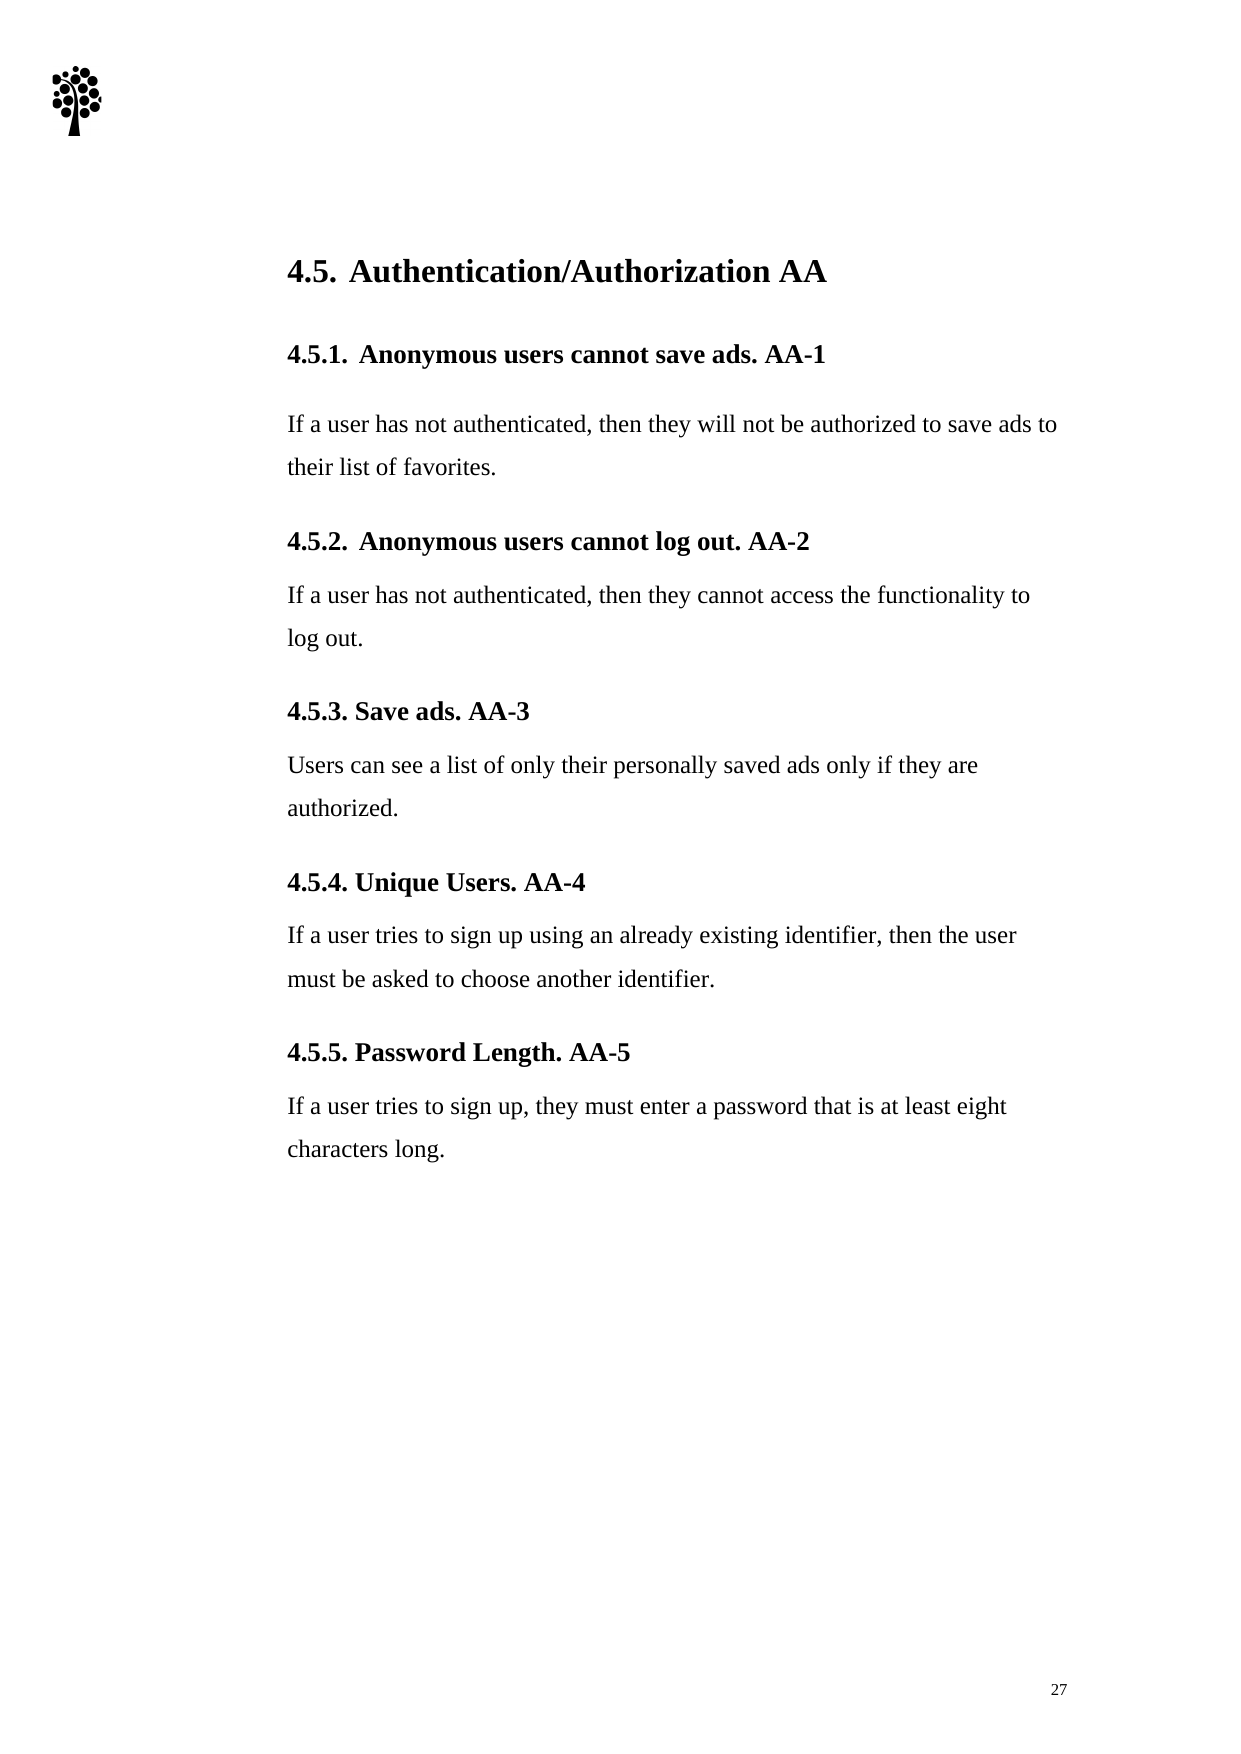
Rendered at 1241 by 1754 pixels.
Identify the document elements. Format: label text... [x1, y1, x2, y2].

subtitle 4.5.5. Password Length. AA-5 [287, 1036, 1067, 1067]
text If a user has not authenticated, then they will not be authorized to save ads to their list of favorites. [287, 409, 1067, 481]
picture [51, 66, 102, 134]
subtitle 4.5.1. Anonymous users cannot save ads. AA-1 [287, 338, 1067, 369]
text Users can see a list of only their personally saved ads only if they are authorized. [287, 750, 1067, 822]
subtitle 4.5.4. Unique Users. AA-4 [287, 866, 1067, 897]
text If a user tries to sign up using an already existing identifier, then the user must be asked to choose another identifier. [287, 921, 1067, 992]
text If a user has not authenticated, then they cannot access the functionality to log out. [287, 580, 1067, 652]
text If a user tries to sign up, they must enter a password that is at least eight characters long. [287, 1091, 1067, 1163]
subtitle 4.5.3. Save ads. AA-3 [287, 695, 1067, 726]
subtitle 4.5. Authentication/Authorization AA [287, 251, 1067, 289]
subtitle 4.5.2. Anonymous users cannot log out. AA-2 [287, 525, 1067, 556]
